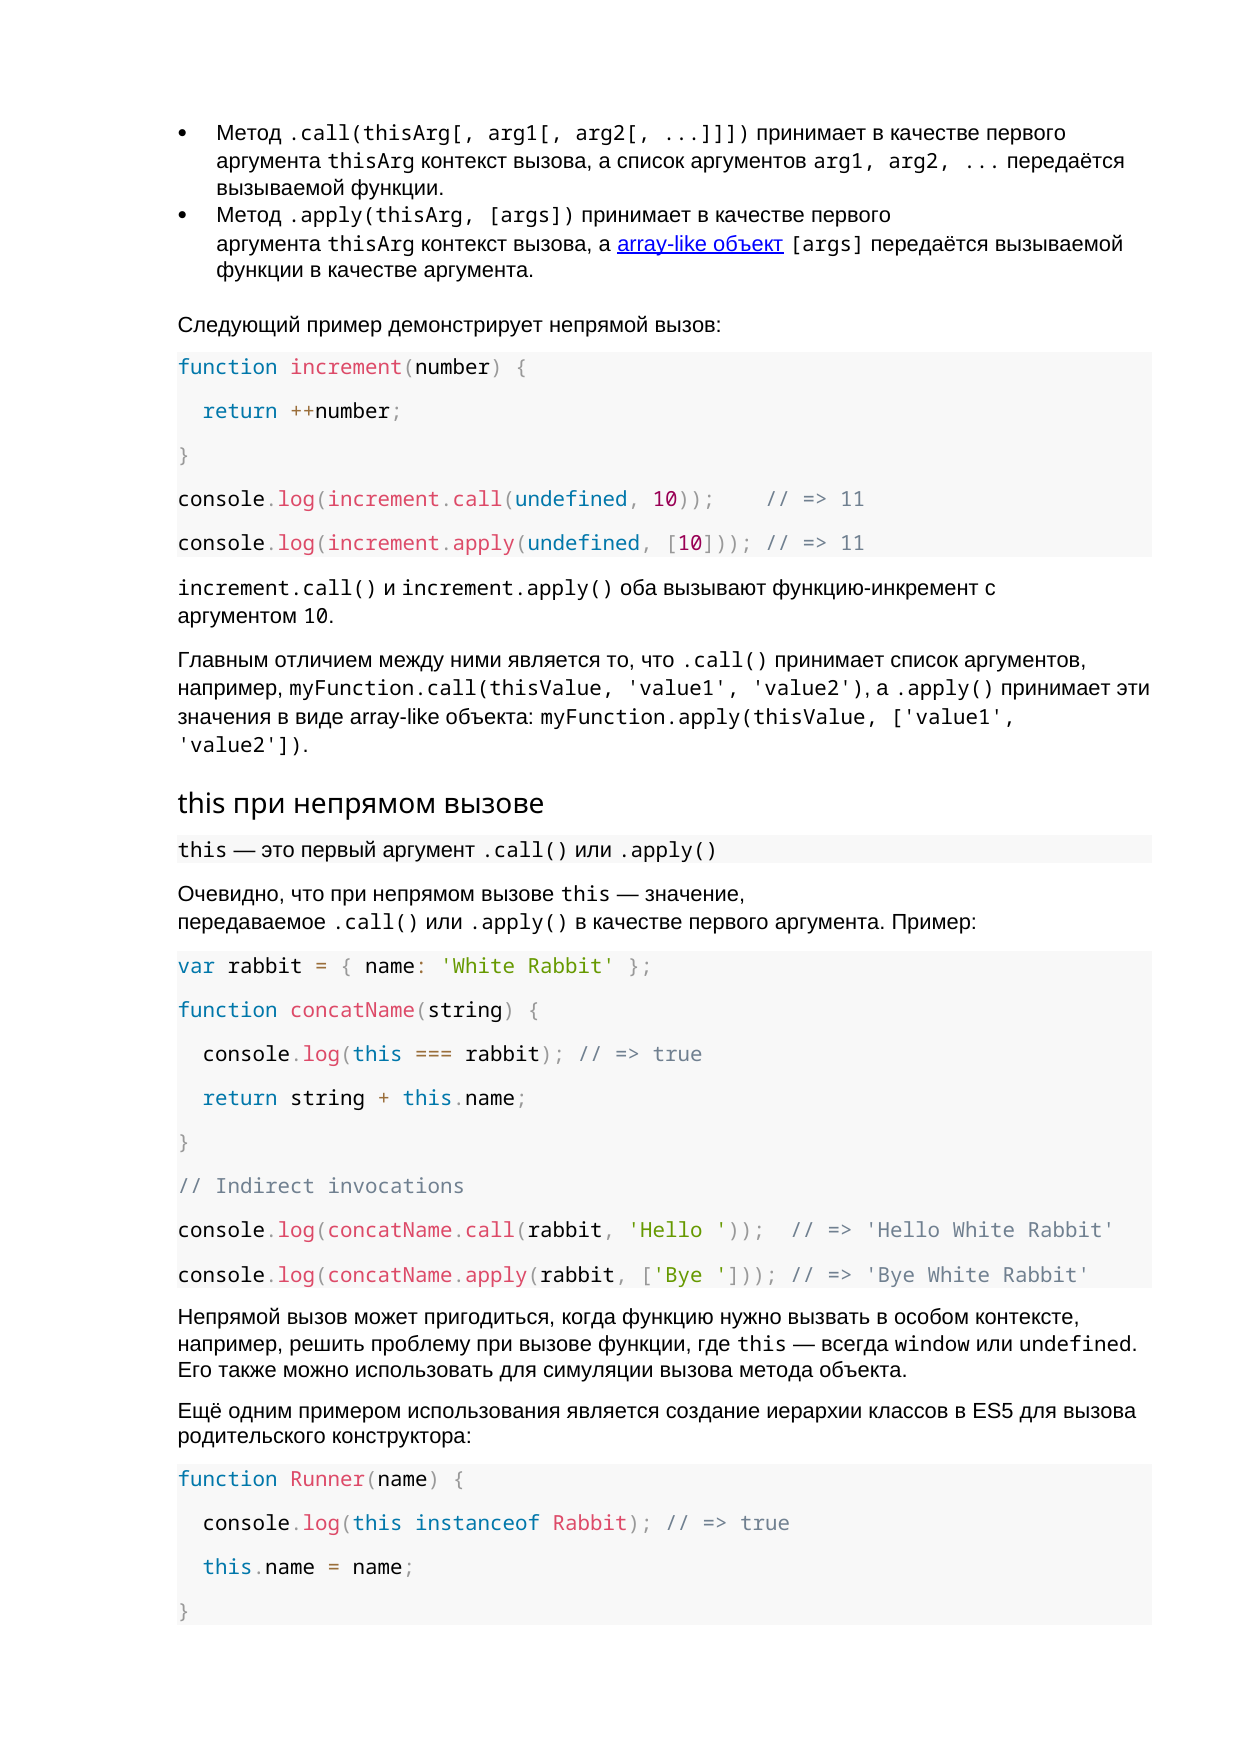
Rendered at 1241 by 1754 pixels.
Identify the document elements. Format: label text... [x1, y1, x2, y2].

text } [177, 1596, 1152, 1625]
text Очевидно, что при непрямом вызове this — значение, передаваемое .call() или .apply() в качестве первого аргумента. Пример: [177, 879, 1152, 936]
text this при непрямом вызове [177, 784, 1152, 822]
text this.name = name; [177, 1552, 1152, 1581]
text console.log(increment.apply(undefined, [10])); // => 11 [177, 528, 1152, 557]
text Следующий пример демонстрирует непрямой вызов: [177, 311, 1152, 337]
text this — это первый аргумент .call() или .apply() [177, 835, 1152, 863]
text function concatName(string) { [177, 995, 1152, 1024]
text return ++number; [177, 396, 1152, 425]
text console.log(increment.call(undefined, 10)); // => 11 [177, 484, 1152, 513]
text Непрямой вызов может пригодиться, когда функцию нужно вызвать в особом контексте, например, решить проблему при вызове функции, где this — всегда window или undefined. Его также можно использовать для симуляции вызова метода объекта. [177, 1304, 1152, 1383]
text console.log(concatName.call(rabbit, 'Hello ')); // => 'Hello White Rabbit' [177, 1216, 1152, 1244]
list Метод .call(thisArg[, arg1[, arg2[, ...]]]) принимает в качестве первого аргумента thisArg контекст вызова, а список аргументов arg1, arg2, ... передаётся вызываемой функции. [179, 118, 1152, 200]
text return string + this.name; [177, 1083, 1152, 1112]
text console.log(concatName.apply(rabbit, ['Bye '])); // => 'Bye White Rabbit' [177, 1260, 1152, 1288]
text // Indirect invocations [177, 1172, 1152, 1200]
text } [177, 440, 1152, 469]
text Главным отличием между ними является то, что .call() принимает список аргументов, например, myFunction.call(thisValue, 'value1', 'value2'), а .apply() принимает эти значения в виде array-like объекта: myFunction.apply(thisValue, ['value1', 'value2']). [177, 645, 1152, 759]
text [177, 1508, 1152, 1537]
text increment.call() и increment.apply() оба вызывают функцию-инкремент с аргументом 10. [177, 573, 1152, 629]
list Метод .apply(thisArg, [args]) принимает в качестве первого аргумента thisArg контекст вызова, а array-like объект [args] передаётся вызываемой функции в качестве аргумента. [179, 200, 1152, 282]
text console.log(this === rabbit); // => true [177, 1039, 1152, 1068]
text function Runner(name) { [177, 1464, 1152, 1493]
text Ещё одним примером использования является создание иерархии классов в ES5 для вызова родительского конструктора: [177, 1398, 1152, 1449]
text var rabbit = { name: 'White Rabbit' }; [177, 951, 1152, 980]
text } [177, 1127, 1152, 1156]
text function increment(number) { [177, 352, 1152, 381]
